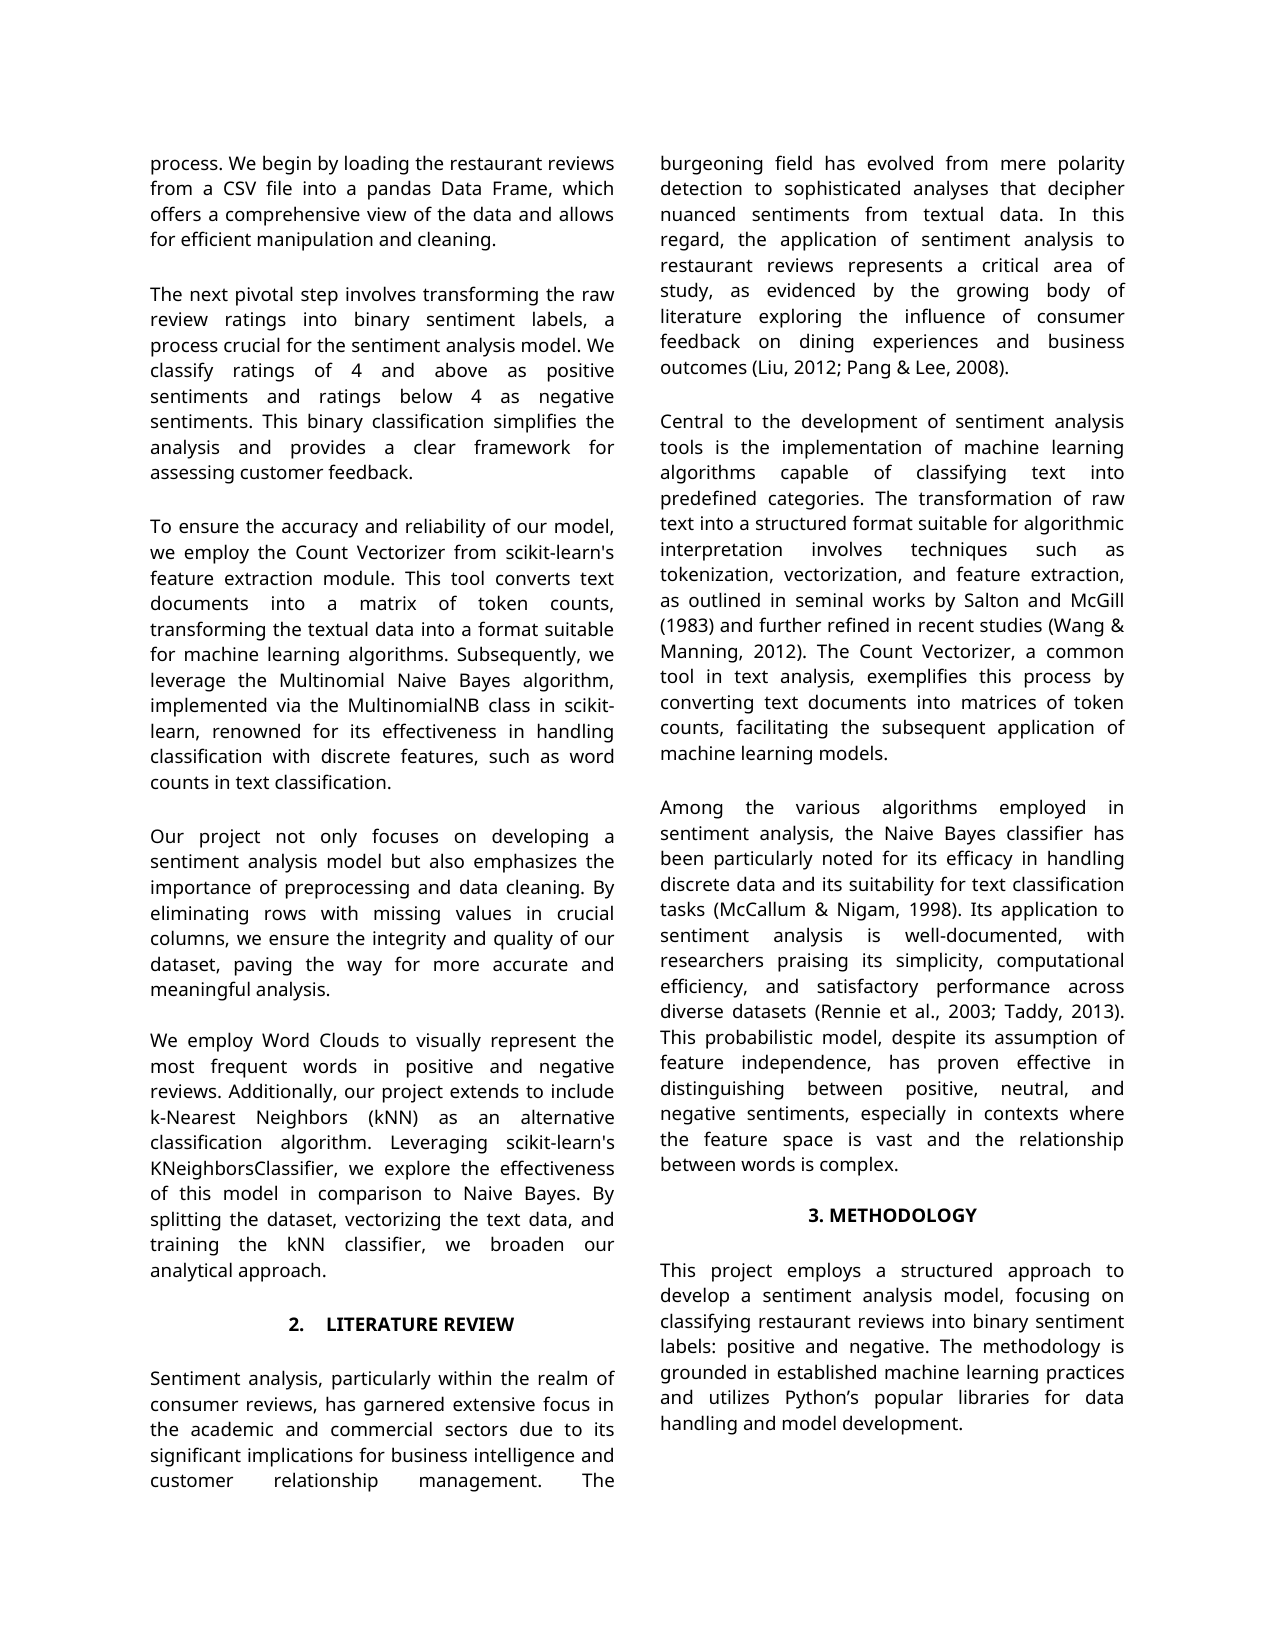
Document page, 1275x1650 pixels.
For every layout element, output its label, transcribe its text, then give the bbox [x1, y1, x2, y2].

text Our project not only focuses on developing a sentiment analysis model but also emphasizes the importance of preprocessing and data cleaning. By eliminating rows with missing values in crucial columns, we ensure the integrity and quality of our dataset, paving the way for more accurate and meaningful analysis. [150, 823, 615, 1002]
text To ensure the accuracy and reliability of our model, we employ the Count Vectorizer from scikit-learn's feature extraction module. This tool converts text documents into a matrix of token counts, transforming the textual data into a format suitable for machine learning algorithms. Subsequently, we leverage the Multinomial Naive Bayes algorithm, implemented via the MultinomialNB class in scikit-learn, renowned for its effectiveness in handling classification with discrete features, such as word counts in text classification. [150, 514, 615, 794]
text 3. METHODOLOGY [660, 1203, 1125, 1228]
text The next pivotal step involves transforming the raw review ratings into binary sentiment labels, a process crucial for the sentiment analysis model. We classify ratings of 4 and above as positive sentiments and ratings below 4 as negative sentiments. This binary classification simplifies the analysis and provides a clear framework for assessing customer feedback. [150, 281, 615, 485]
text We employ Word Clouds to visually represent the most frequent words in positive and negative reviews. Additionally, our project extends to include k-Nearest Neighbors (kNN) as an alternative classification algorithm. Leveraging scikit-learn's KNeighborsClassifier, we explore the effectiveness of this model in comparison to Naive Bayes. By splitting the dataset, vectorizing the text data, and training the kNN classifier, we broaden our analytical approach. [150, 1027, 615, 1283]
list LITERATURE REVIEW [187, 1311, 615, 1337]
text Central to the development of sentiment analysis tools is the implementation of machine learning algorithms capable of classifying text into predefined categories. The transformation of raw text into a structured format suitable for algorithmic interpretation involves techniques such as tokenization, vectorization, and feature extraction, as outlined in seminal works by Salton and McGill (1983) and further refined in recent studies (Wang & Manning, 2012). The Count Vectorizer, a common tool in text analysis, exemplifies this process by converting text documents into matrices of token counts, facilitating the subsequent application of machine learning models. [660, 408, 1125, 766]
text This project employs a structured approach to develop a sentiment analysis model, focusing on classifying restaurant reviews into binary sentiment labels: positive and negative. The methodology is grounded in established machine learning practices and utilizes Python’s popular libraries for data handling and model development. [660, 1257, 1125, 1436]
text Sentiment analysis, particularly within the realm of consumer reviews, has garnered extensive focus in the academic and commercial sectors due to its significant implications for business intelligence and customer relationship management. The burgeoning field has evolved from mere polarity detection to sophisticated analyses that decipher nuanced sentiments from textual data. In this regard, the application of sentiment analysis to restaurant reviews represents a critical area of study, as evidenced by the growing body of literature exploring the influence of consumer feedback on dining experiences and business outcomes (Liu, 2012; Pang & Lee, 2008). [660, 150, 1125, 380]
text Sentiment analysis, particularly within the realm of consumer reviews, has garnered extensive focus in the academic and commercial sectors due to its significant implications for business intelligence and customer relationship management. The burgeoning field has evolved from mere polarity detection to sophisticated analyses that decipher nuanced sentiments from textual data. In this regard, the application of sentiment analysis to restaurant reviews represents a critical area of study, as evidenced by the growing body of literature exploring the influence of consumer feedback on dining experiences and business outcomes (Liu, 2012; Pang & Lee, 2008). [150, 1366, 615, 1493]
text Among the various algorithms employed in sentiment analysis, the Naive Bayes classifier has been particularly noted for its efficacy in handling discrete data and its suitability for text classification tasks (McCallum & Nigam, 1998). Its application to sentiment analysis is well-documented, with researchers praising its simplicity, computational efficiency, and satisfactory performance across diverse datasets (Rennie et al., 2003; Taddy, 2013). This probabilistic model, despite its assumption of feature independence, has proven effective in distinguishing between positive, neutral, and negative sentiments, especially in contexts where the feature space is vast and the relationship between words is complex. [660, 794, 1125, 1177]
